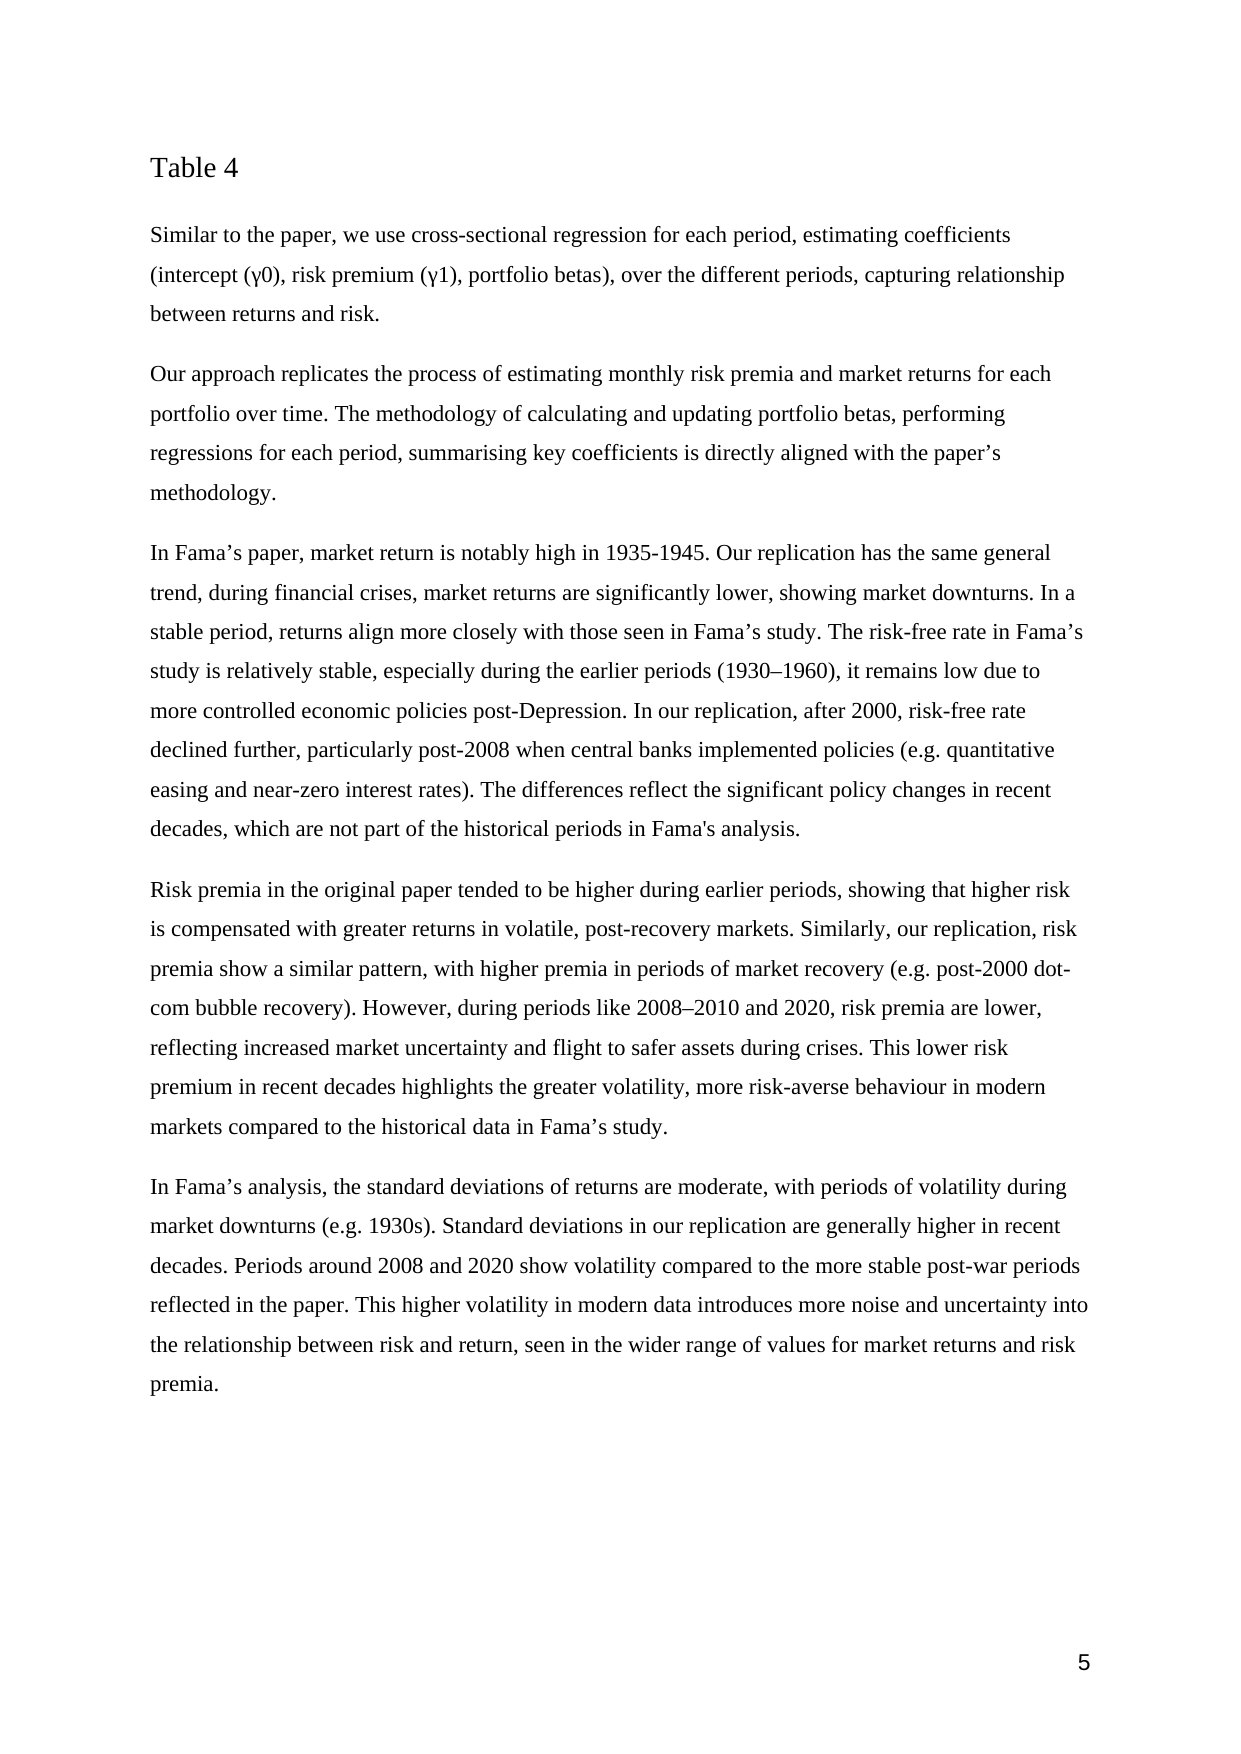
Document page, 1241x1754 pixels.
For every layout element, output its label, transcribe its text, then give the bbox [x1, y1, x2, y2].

text Risk premia in the original paper tended to be higher during earlier periods, showing that higher risk is compensated with greater returns in volatile, post-recovery markets. Similarly, our replication, risk premia show a similar pattern, with higher premia in periods of market recovery (e.g. post-2000 dot-com bubble recovery). However, during periods like 2008–2010 and 2020, risk premia are lower, reflecting increased market uncertainty and flight to safer assets during crises. This lower risk premium in recent decades highlights the greater volatility, more risk-averse behaviour in modern markets compared to the historical data in Fama’s study. [150, 876, 1090, 1139]
subtitle Table 4 [150, 150, 1090, 183]
text In Fama’s analysis, the standard deviations of returns are moderate, with periods of volatility during market downturns (e.g. 1930s). Standard deviations in our replication are generally higher in recent decades. Periods around 2008 and 2020 show volatility compared to the more stable post-war periods reflected in the paper. This higher volatility in modern data introduces more noise and uncertainty into the relationship between risk and return, seen in the wider range of values for market returns and risk premia. [150, 1173, 1090, 1397]
text Our approach replicates the process of estimating monthly risk premia and market returns for each portfolio over time. The methodology of calculating and updating portfolio betas, performing regressions for each period, summarising key coefficients is directly aligned with the paper’s methodology. [150, 360, 1090, 505]
text In Fama’s paper, market return is notably high in 1935-1945. Our replication has the same general trend, during financial crises, market returns are significantly lower, showing market downturns. In a stable period, returns align more closely with those seen in Fama’s study. The risk-free rate in Fama’s study is relatively stable, especially during the earlier periods (1930–1960), it remains low due to more controlled economic policies post-Depression. In our replication, after 2000, risk-free rate declined further, particularly post-2008 when central banks implemented policies (e.g. quantitative easing and near-zero interest rates). The differences reflect the significant policy changes in recent decades, which are not part of the historical periods in Fama's analysis. [150, 539, 1090, 842]
text Similar to the paper, we use cross-sectional regression for each period, estimating coefficients (intercept (γ0), risk premium (γ1), portfolio betas), over the different periods, capturing relationship between returns and risk. [150, 221, 1090, 326]
